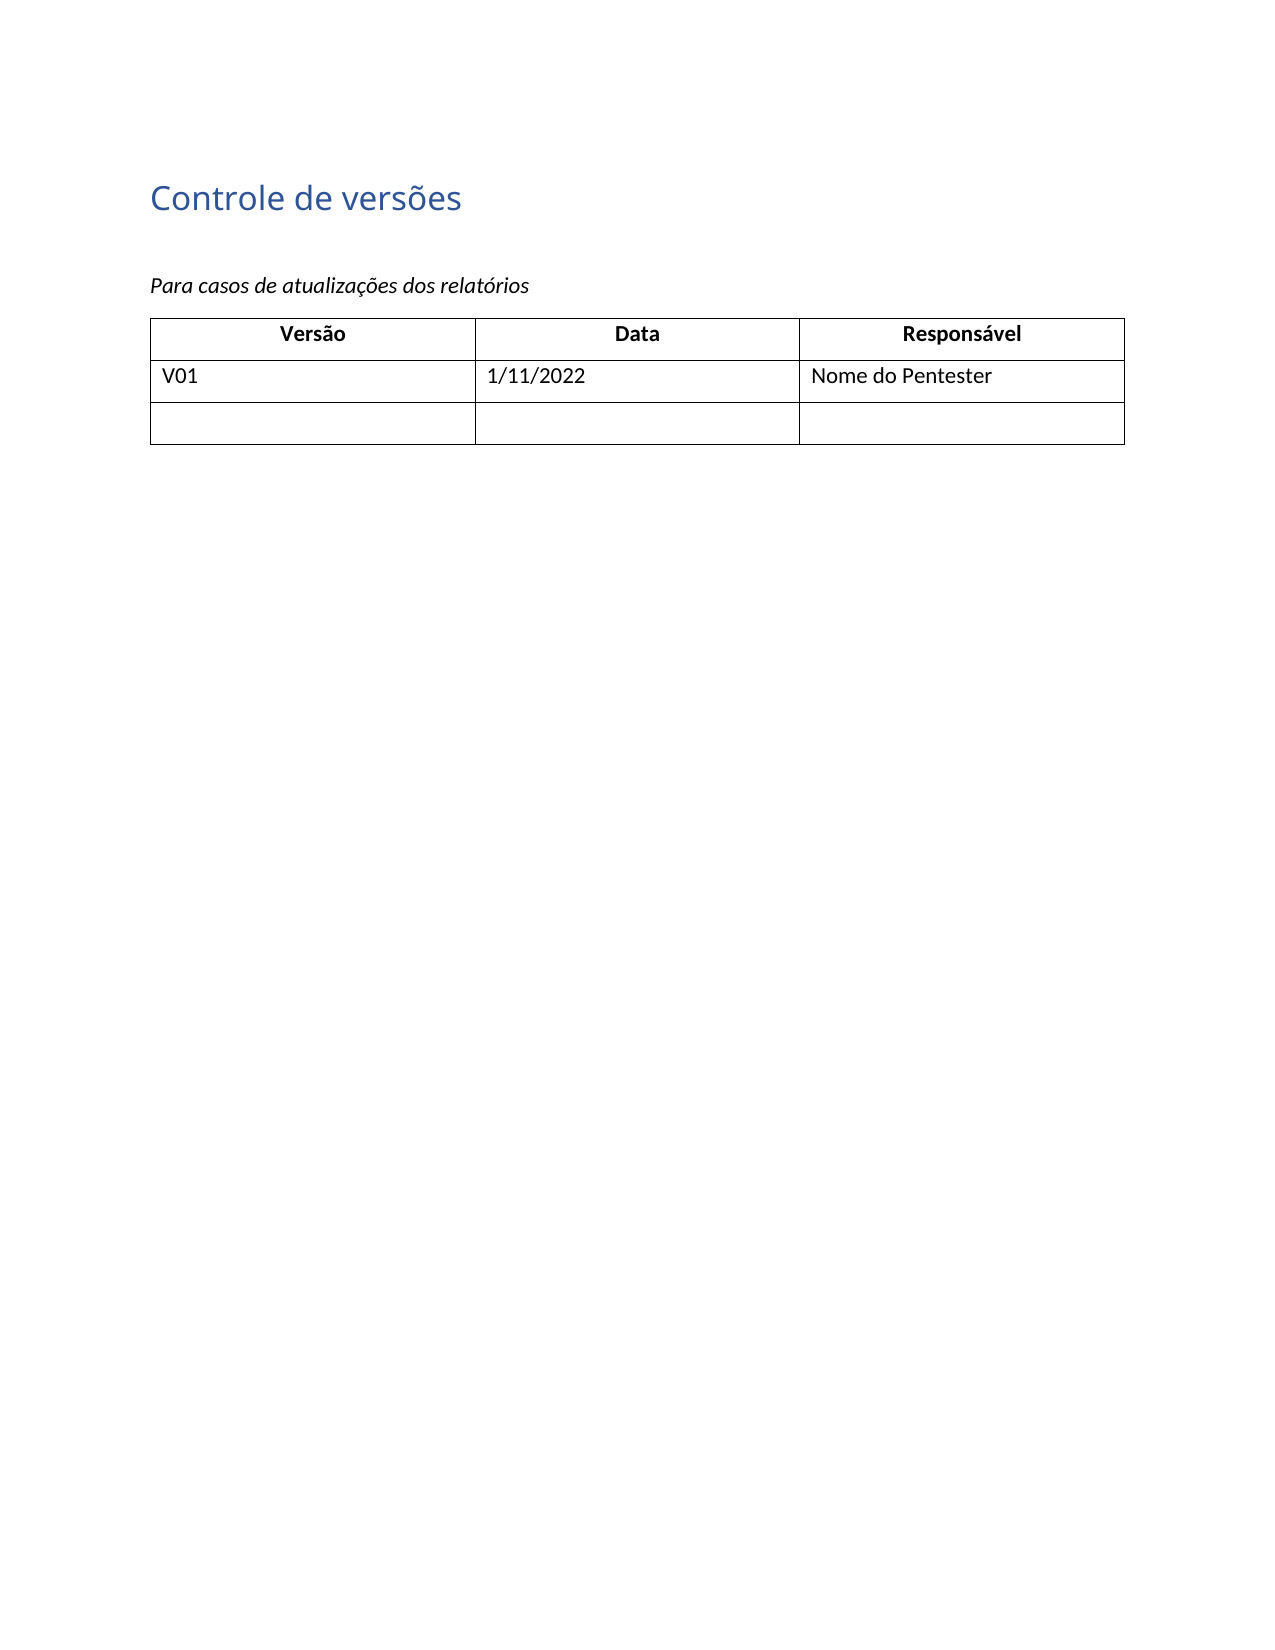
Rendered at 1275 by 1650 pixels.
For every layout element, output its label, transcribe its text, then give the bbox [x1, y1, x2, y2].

table_header Data [476, 319, 799, 360]
table_cell 1/11/2022 [476, 361, 799, 402]
table_cell Nome do Pentester [800, 361, 1124, 402]
table_cell [476, 403, 799, 444]
table_header Versão [151, 319, 475, 360]
subtitle Controle de versões [150, 175, 1125, 220]
table_cell V01 [151, 361, 475, 402]
table_header Responsável [800, 319, 1124, 360]
table_cell [151, 403, 475, 444]
text Para casos de atualizações dos relatórios [150, 271, 1125, 299]
table_cell [800, 403, 1124, 444]
